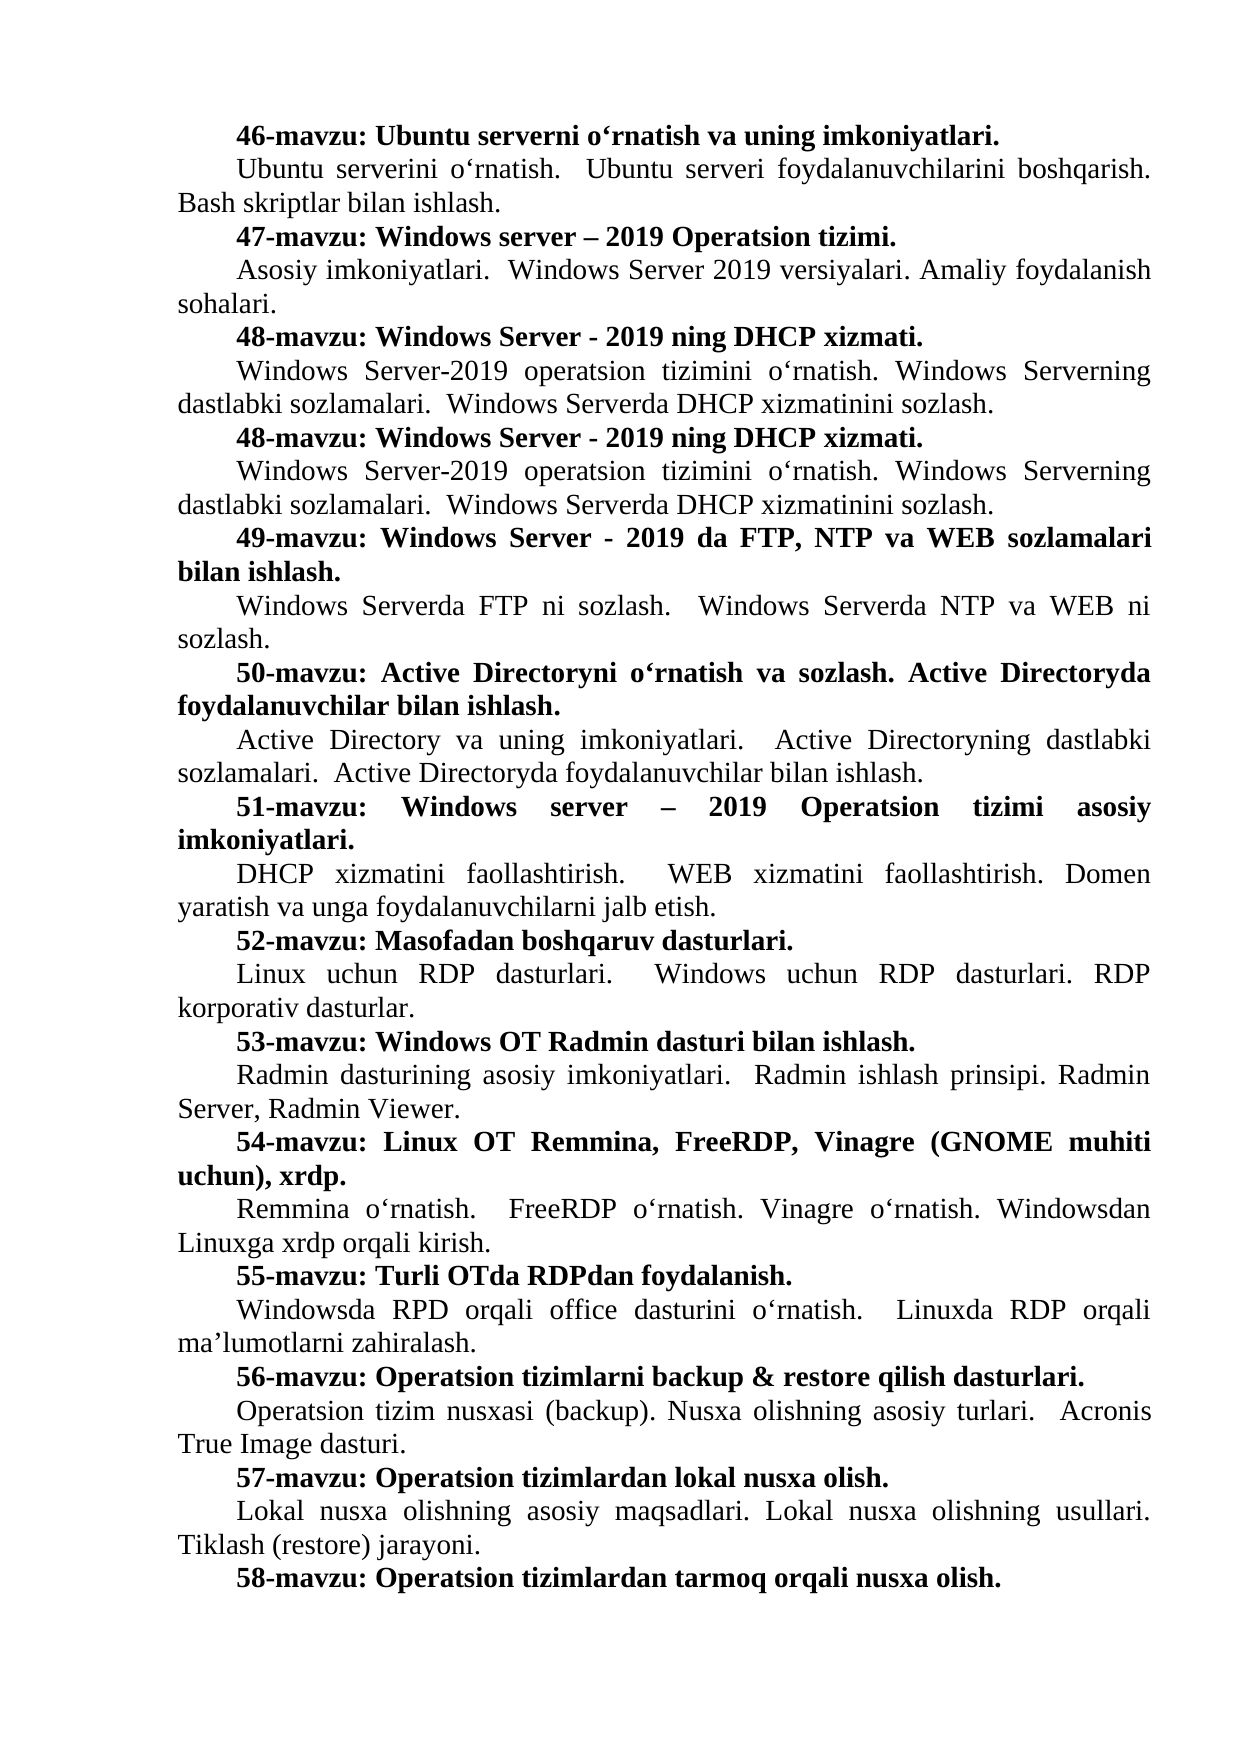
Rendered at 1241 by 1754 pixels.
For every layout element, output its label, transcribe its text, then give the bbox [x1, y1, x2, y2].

text Windows Server-2019 operatsion tizimini o‘rnatish. Windows Serverning dastlabki sozlamalari. Windows Serverda DHCP xizmatinini sozlash. [177, 353, 1152, 420]
text 58-mavzu: Operatsion tizimlardan tarmoq orqali nusxa olish. [177, 1560, 1152, 1594]
text Active Directory va uning imkoniyatlari. Active Directoryning dastlabki sozlamalari. Active Directoryda foydalanuvchilar bilan ishlash. [177, 722, 1152, 789]
text Windows Serverda FTP ni sozlash. Windows Serverda NTP va WEB ni sozlash. [177, 588, 1152, 655]
text 56-mavzu: Operatsion tizimlarni backup & restore qilish dasturlari. [177, 1359, 1152, 1393]
text 51-mavzu: Windows server – 2019 Operatsion tizimi asosiy imkoniyatlari. [177, 789, 1152, 856]
text Linux uchun RDP dasturlari. Windows uchun RDP dasturlari. RDP korporativ dasturlar. [177, 957, 1152, 1024]
text Lokal nusxa olishning asosiy maqsadlari. Lokal nusxa olishning usullari. Tiklash (restore) jarayoni. [177, 1493, 1152, 1560]
text DHCP xizmatini faollashtirish. WEB xizmatini faollashtirish. Domen yaratish va unga foydalanuvchilarni jalb etish. [177, 856, 1152, 923]
text Windows Server-2019 operatsion tizimini o‘rnatish. Windows Serverning dastlabki sozlamalari. Windows Serverda DHCP xizmatinini sozlash. [177, 453, 1152, 521]
text 46-mavzu: Ubuntu serverni o‘rnatish va uning imkoniyatlari. [177, 118, 1152, 152]
text 54-mavzu: Linux OT Remmina, FreeRDP, Vinagre (GNOME muhiti uchun), xrdp. [177, 1124, 1152, 1191]
text Operatsion tizim nusxasi (backup). Nusxa olishning asosiy turlari. Acronis True Image dasturi. [177, 1393, 1152, 1460]
text 55-mavzu: Turli OTda RDPdan foydalanish. [177, 1258, 1152, 1292]
text Asosiy imkoniyatlari. Windows Server 2019 versiyalari. Amaliy foydalanish sohalari. [177, 252, 1152, 319]
text 48-mavzu: Windows Server - 2019 ning DHCP xizmati. [177, 420, 1152, 453]
text 50-mavzu: Active Directoryni o‘rnatish va sozlash. Active Directoryda foydalanuvchilar bilan ishlash. [177, 655, 1152, 722]
text 57-mavzu: Operatsion tizimlardan lokal nusxa olish. [177, 1460, 1152, 1493]
text Windowsda RPD orqali office dasturini o‘rnatish. Linuxda RDP orqali ma’lumotlarni zahiralash. [177, 1292, 1152, 1359]
text 48-mavzu: Windows Server - 2019 ning DHCP xizmati. [177, 319, 1152, 353]
text Radmin dasturining asosiy imkoniyatlari. Radmin ishlash prinsipi. Radmin Server, Radmin Viewer. [177, 1057, 1152, 1124]
text Ubuntu serverini o‘rnatish. Ubuntu serveri foydalanuvchilarini boshqarish. Bash skriptlar bilan ishlash. [177, 152, 1152, 219]
text Remmina o‘rnatish. FreeRDP o‘rnatish. Vinagre o‘rnatish. Windowsdan Linuxga xrdp orqali kirish. [177, 1191, 1152, 1258]
text 52-mavzu: Masofadan boshqaruv dasturlari. [177, 923, 1152, 957]
text 47-mavzu: Windows server – 2019 Operatsion tizimi. [177, 219, 1152, 252]
text 53-mavzu: Windows OT Radmin dasturi bilan ishlash. [177, 1024, 1152, 1057]
text 49-mavzu: Windows Server - 2019 da FTP, NTP va WEB sozlamalari bilan ishlash. [177, 521, 1152, 588]
